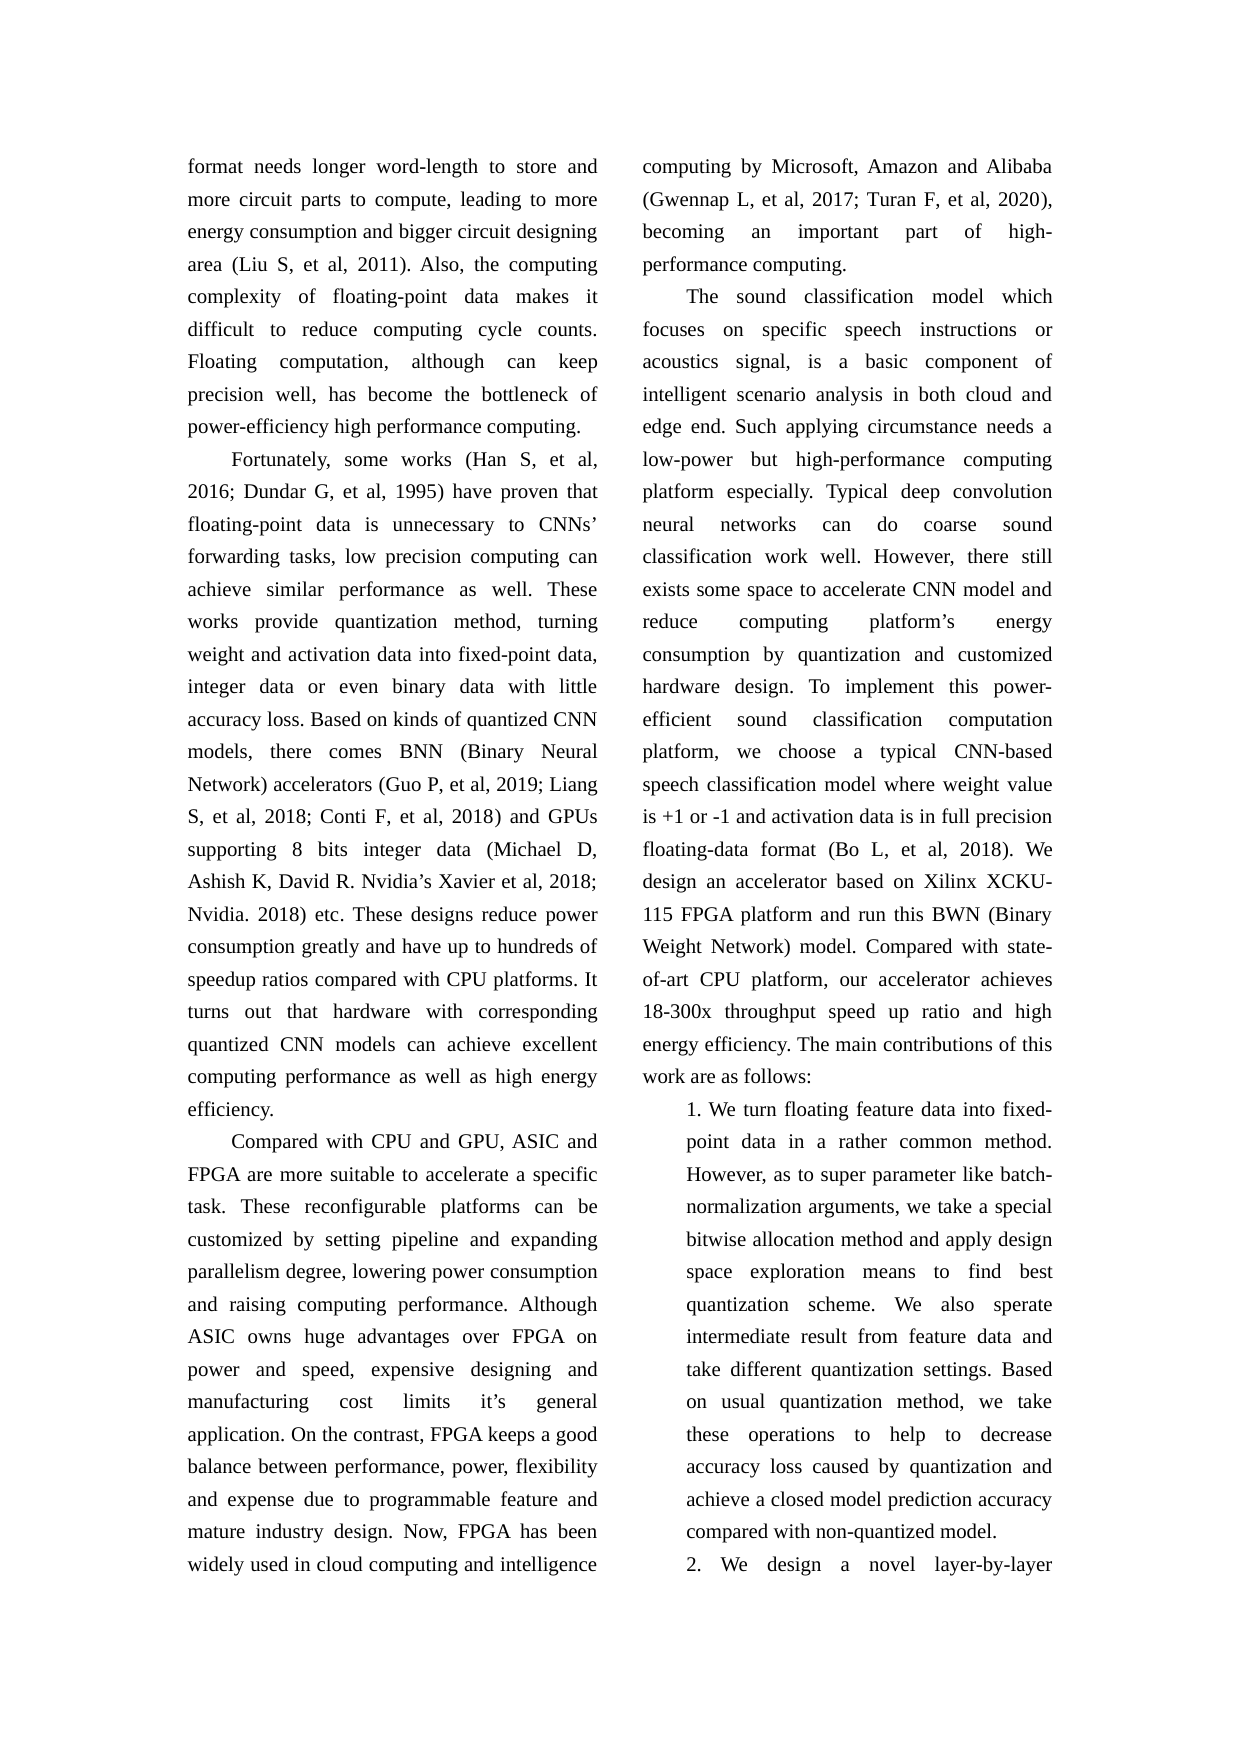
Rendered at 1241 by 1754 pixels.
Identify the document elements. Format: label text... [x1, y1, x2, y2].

text The sound classification model which focuses on specific speech instructions or acoustics signal, is a basic component of intelligent scenario analysis in both cloud and edge end. Such applying circumstance needs a low-power but high-performance computing platform especially. Typical deep convolution neural networks can do coarse sound classification work well. However, there still exists some space to accelerate CNN model and reduce computing platform’s energy consumption by quantization and customized hardware design. To implement this power-efficient sound classification computation platform, we choose a typical CNN-based speech classification model where weight value is +1 or -1 and activation data is in full precision floating-data format (Bo L, et al, 2018). We design an accelerator based on Xilinx XCKU-115 FPGA platform and run this BWN (Binary Weight Network) model. Compared with state-of-art CPU platform, our accelerator achieves 18-300x throughput speed up ratio and high energy efficiency. The main contributions of this work are as follows: [642, 280, 1053, 1092]
text Compared with CPU and GPU, ASIC and FPGA are more suitable to accelerate a specific task. These reconfigurable platforms can be customized by setting pipeline and expanding parallelism degree, lowering power consumption and raising computing performance. Although ASIC owns huge advantages over FPGA on power and speed, expensive designing and manufacturing cost limits it’s general application. On the contrast, FPGA keeps a good balance between performance, power, flexibility and expense due to programmable feature and mature industry design. Now, FPGA has been widely used in cloud computing and intelligence computing by Microsoft, Amazon and Alibaba (Gwennap L, et al, 2017; Turan F, et al, 2020), becoming an important part of high- performance computing. [187, 1125, 598, 1580]
text Fortunately, some works (Han S, et al, 2016; Dundar G, et al, 1995) have proven that floating-point data is unnecessary to CNNs’ forwarding tasks, low precision computing can achieve similar performance as well. These works provide quantization method, turning weight and activation data into fixed-point data, integer data or even binary data with little accuracy loss. Based on kinds of quantized CNN models, there comes BNN (Binary Neural Network) accelerators (Guo P, et al, 2019; Liang S, et al, 2018; Conti F, et al, 2018) and GPUs supporting 8 bits integer data (Michael D, Ashish K, David R. Nvidia’s Xavier et al, 2018; Nvidia. 2018) etc. These designs reduce power consumption greatly and have up to hundreds of speedup ratios compared with CPU platforms. It turns out that hardware with corresponding quantized CNN models can achieve excellent computing performance as well as high energy efficiency. [187, 442, 598, 1125]
text Compared with CPU and GPU, ASIC and FPGA are more suitable to accelerate a specific task. These reconfigurable platforms can be customized by setting pipeline and expanding parallelism degree, lowering power consumption and raising computing performance. Although ASIC owns huge advantages over FPGA on power and speed, expensive designing and manufacturing cost limits it’s general application. On the contrast, FPGA keeps a good balance between performance, power, flexibility and expense due to programmable feature and mature industry design. Now, FPGA has been widely used in cloud computing and intelligence computing by Microsoft, Amazon and Alibaba (Gwennap L, et al, 2017; Turan F, et al, 2020), becoming an important part of high- performance computing. [642, 150, 1053, 280]
text 1. We turn floating feature data into fixed-point data in a rather common method. However, as to super parameter like batch-normalization arguments, we take a special bitwise allocation method and apply design space exploration means to find best quantization scheme. We also sperate intermediate result from feature data and take different quantization settings. Based on usual quantization method, we take these operations to help to decrease accuracy loss caused by quantization and achieve a closed model prediction accuracy compared with non-quantized model. [686, 1092, 1053, 1547]
